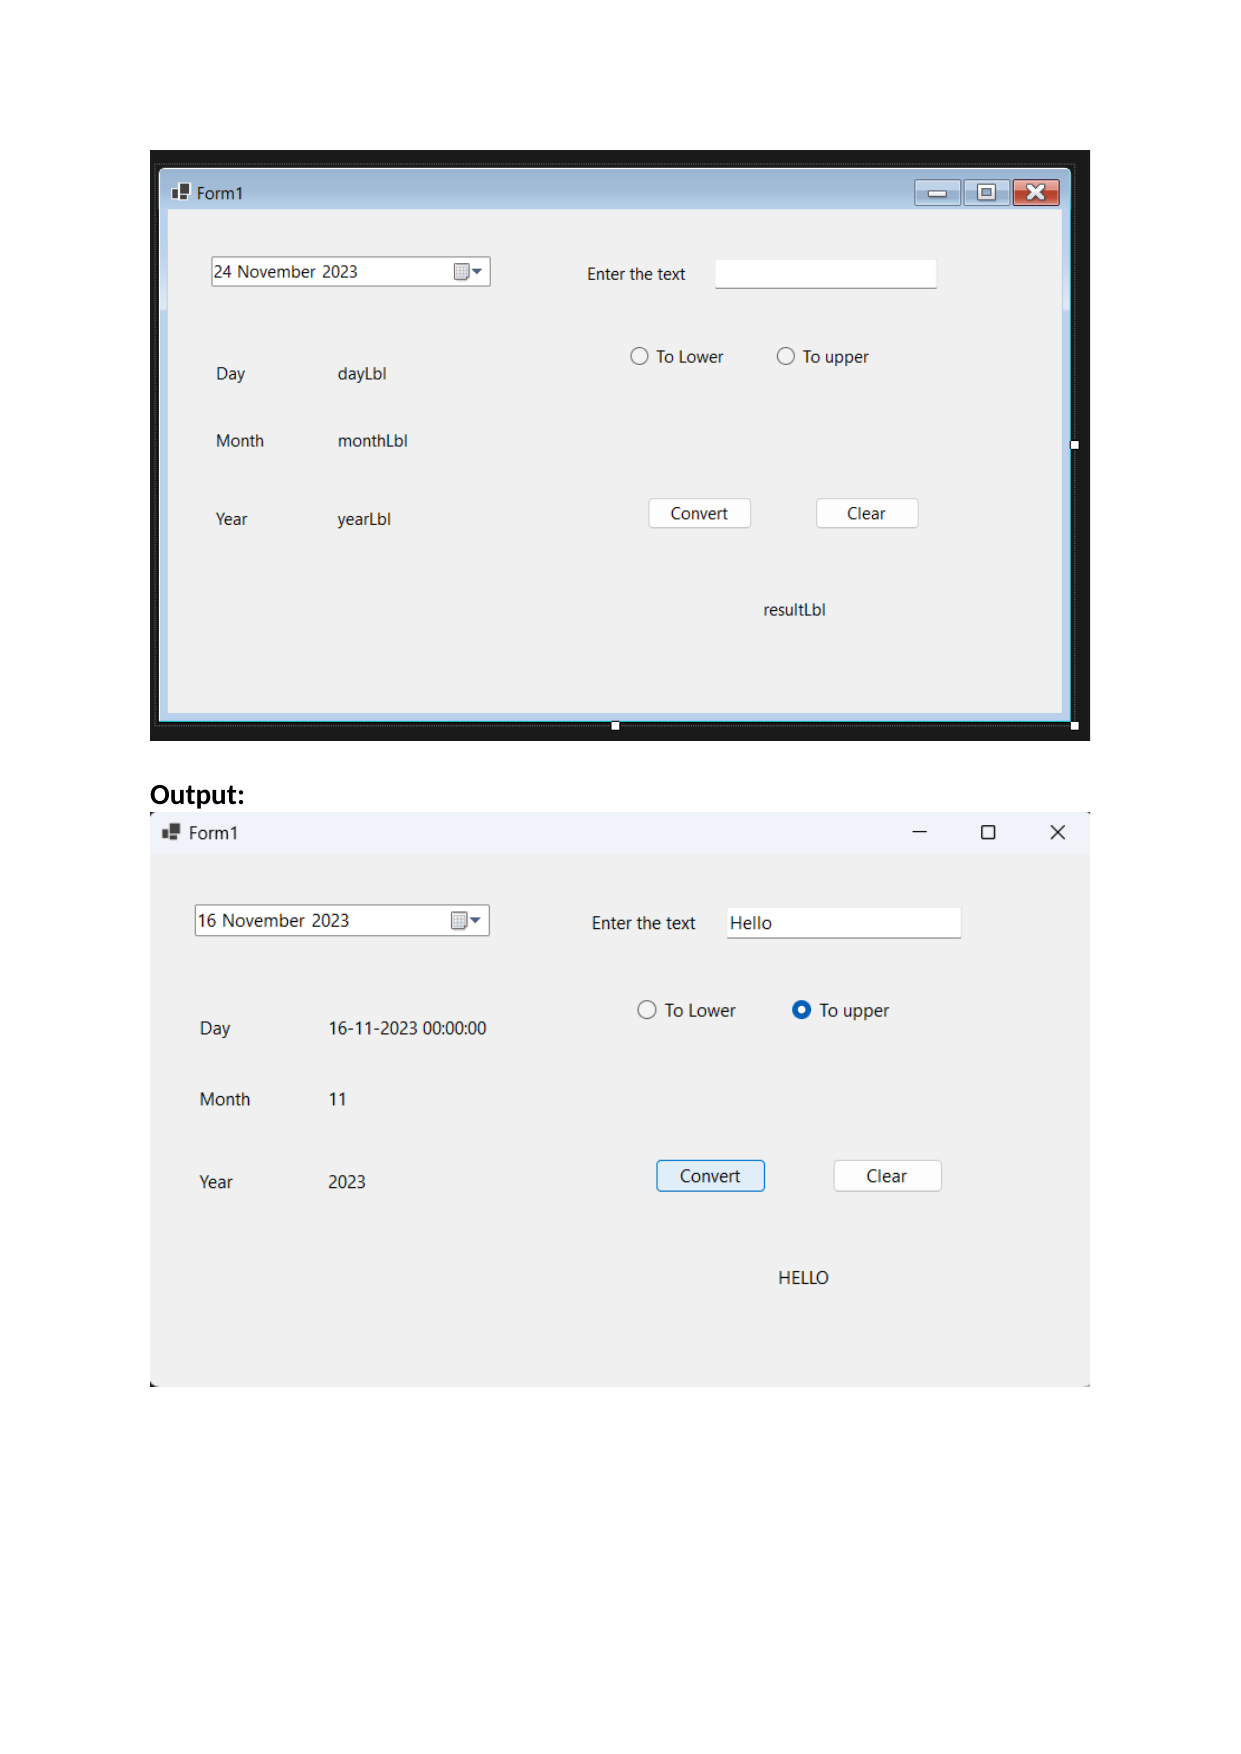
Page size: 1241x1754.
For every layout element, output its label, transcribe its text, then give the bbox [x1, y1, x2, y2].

picture [150, 150, 1091, 741]
text Output: [150, 776, 1090, 812]
picture [150, 812, 1091, 1387]
